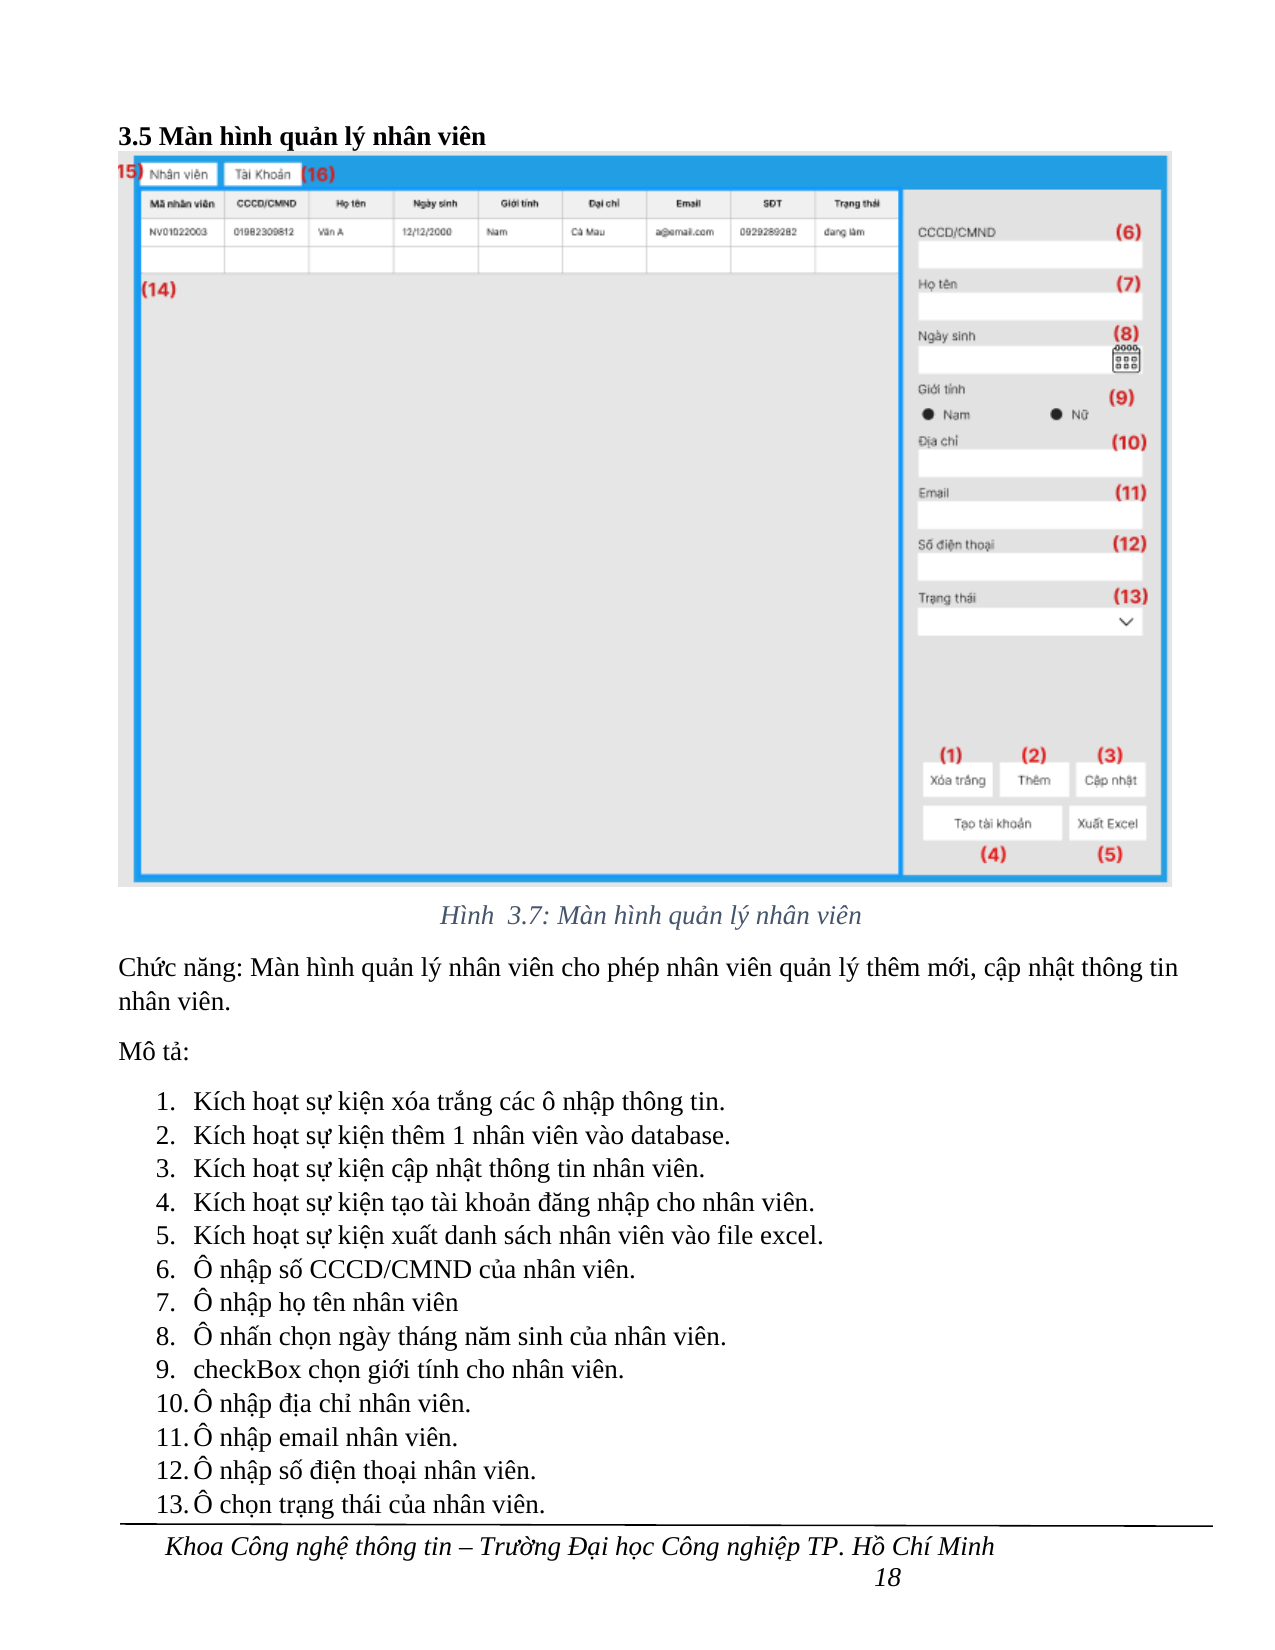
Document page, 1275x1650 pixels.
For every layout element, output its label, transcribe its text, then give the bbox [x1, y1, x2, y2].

list Kích hoạt sự kiện cập nhật thông tin nhân viên. [156, 1152, 1186, 1183]
text Chức năng: Màn hình quản lý nhân viên cho phép nhân viên quản lý thêm mới, cập nhật thông tin nhân viên. [118, 951, 1186, 1016]
list Kích hoạt sự kiện xóa trắng các ô nhập thông tin. [156, 1085, 1186, 1116]
subtitle 3.5 Màn hình quản lý nhân viên [118, 120, 1186, 151]
list Ô nhấn chọn ngày tháng năm sinh của nhân viên. [156, 1320, 1186, 1351]
list Ô nhập số CCCD/CMND của nhân viên. [156, 1253, 1186, 1284]
list Kích hoạt sự kiện tạo tài khoản đăng nhập cho nhân viên. [156, 1186, 1186, 1217]
text Mô tả: [118, 1035, 1186, 1066]
list Ô nhập số điện thoại nhân viên. [156, 1454, 1186, 1485]
list Ô nhập email nhân viên. [156, 1421, 1186, 1452]
list Ô nhập địa chỉ nhân viên. [156, 1387, 1186, 1418]
picture [118, 151, 1173, 887]
list Ô chọn trạng thái của nhân viên. [156, 1488, 1186, 1519]
list Ô nhập họ tên nhân viên [156, 1287, 1186, 1318]
subtitle Hình 3.7: Màn hình quản lý nhân viên [118, 899, 1186, 931]
list Kích hoạt sự kiện thêm 1 nhân viên vào database. [156, 1119, 1186, 1150]
list Kích hoạt sự kiện xuất danh sách nhân viên vào file excel. [156, 1219, 1186, 1251]
list checkBox chọn giới tính cho nhân viên. [156, 1354, 1186, 1385]
